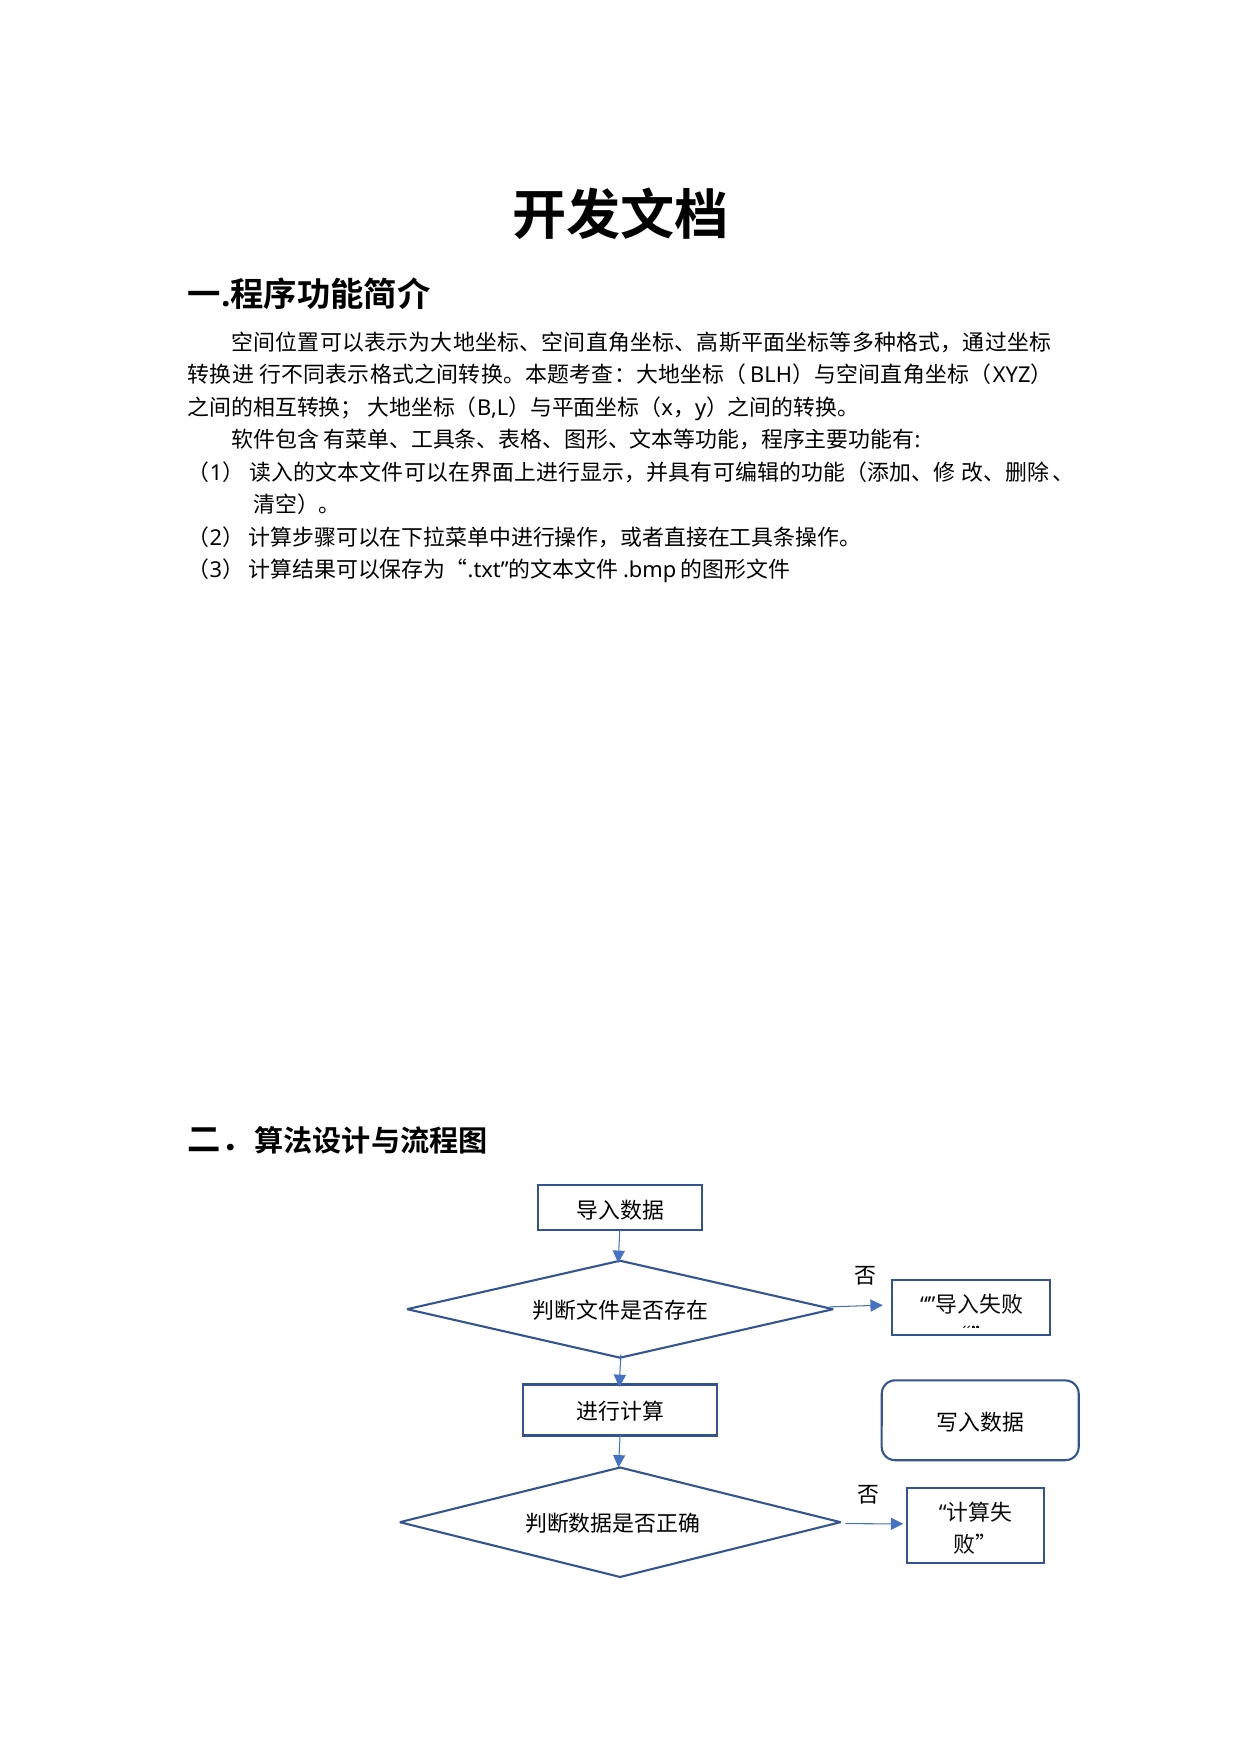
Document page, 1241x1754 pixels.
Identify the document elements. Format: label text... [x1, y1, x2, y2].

text 一.程序功能简介 [187, 259, 1053, 324]
text （2） 计算步骤可以在下拉菜单中进行操作，或者直接在工具条操作。 [187, 519, 1053, 552]
text （1） 读入的文本文件可以在界面上进行显示，并具有可编辑的功能（添加、修 改、删除、清空）。 [187, 454, 1053, 519]
text 开发文档 [187, 162, 1053, 259]
text 软件包含 有菜单、工具条、表格、图形、文本等功能，程序主要功能有: [187, 422, 1053, 454]
text （3） 计算结果可以保存为“.txt”的文本文件 .bmp的图形文件 [187, 552, 1053, 584]
text 二．算法设计与流程图 [187, 1104, 1053, 1169]
text 空间位置可以表示为大地坐标、空间直角坐标、高斯平面坐标等多种格式，通过坐标转换进 行不同表示格式之间转换。本题考查：大地坐标（BLH）与空间直角坐标（XYZ）之间的相互转换； 大地坐标（B,L）与平面坐标（x，y）之间的转换。 [187, 324, 1053, 422]
